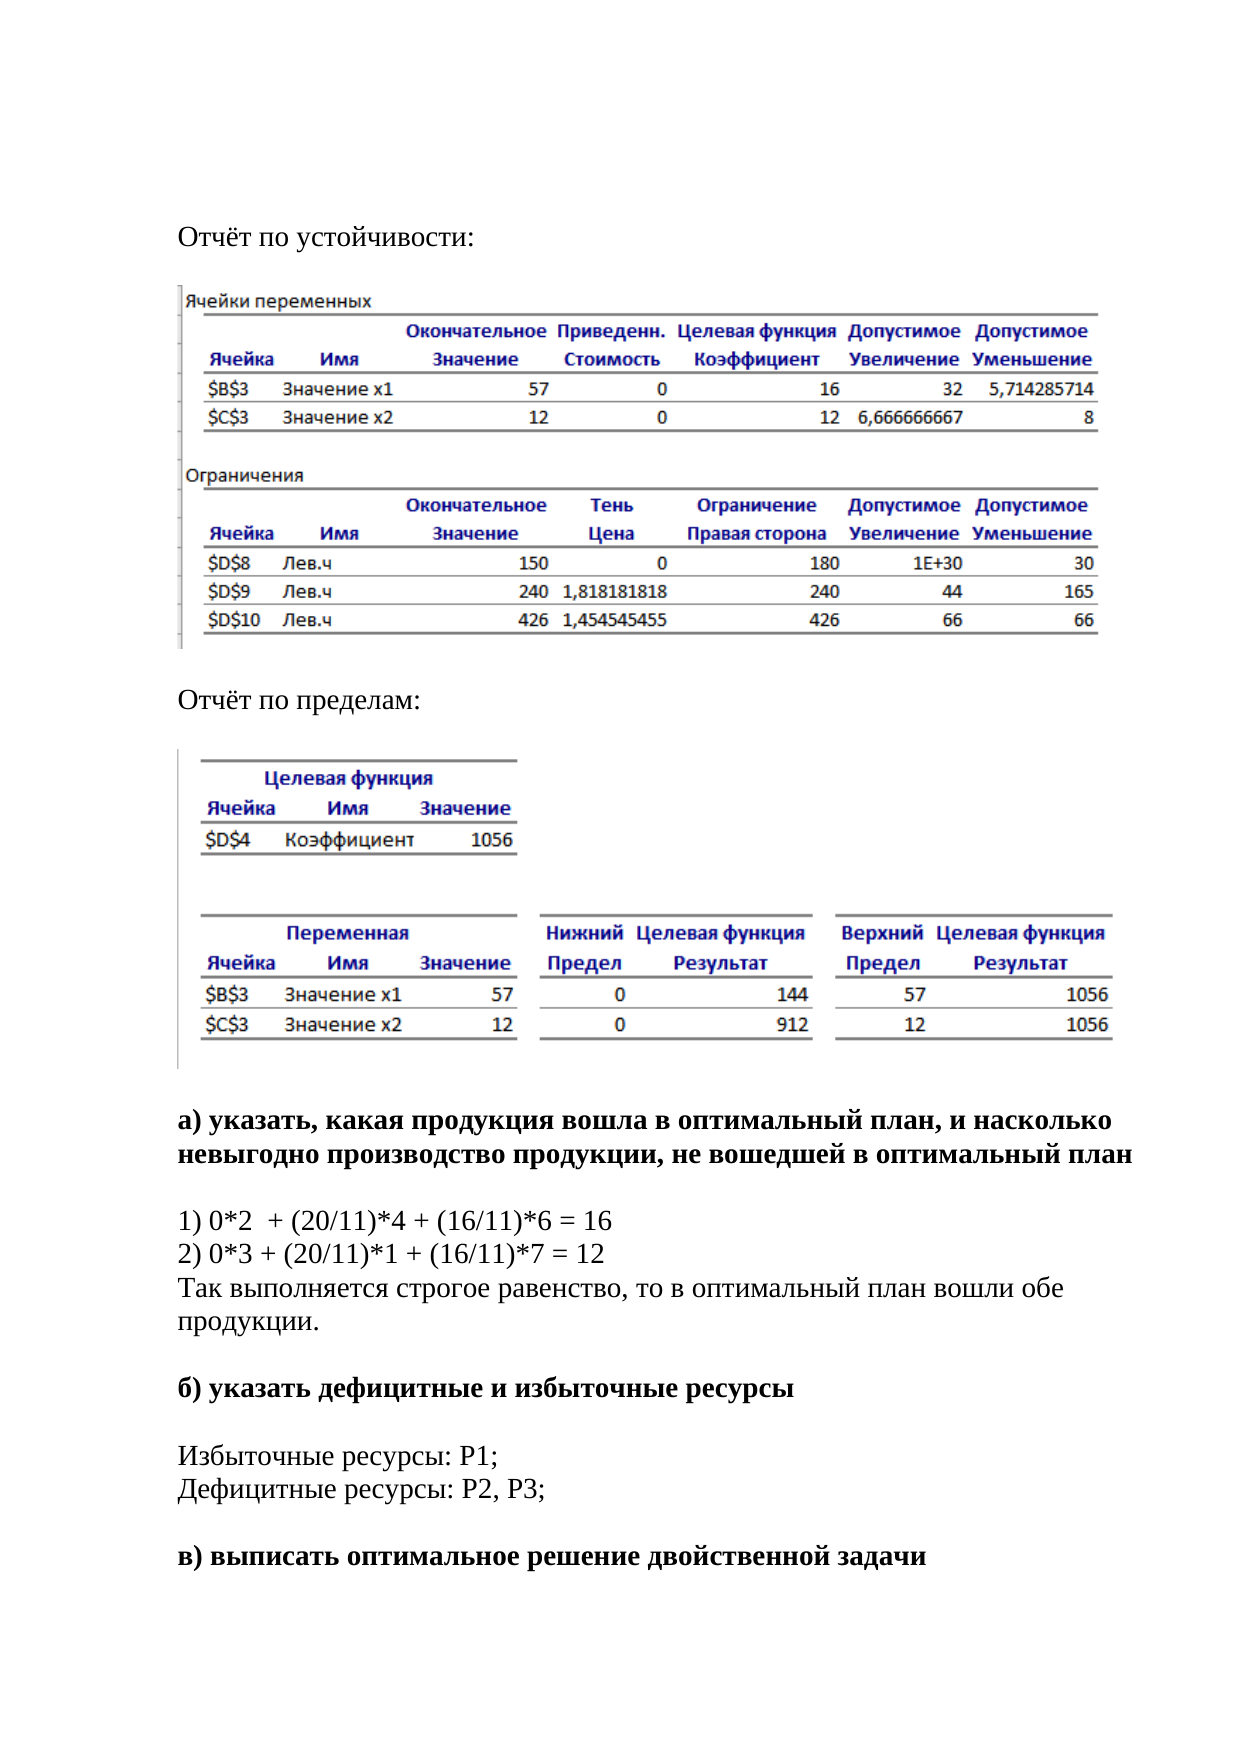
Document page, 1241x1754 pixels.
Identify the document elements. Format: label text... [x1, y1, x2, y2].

text Отчёт по устойчивости: [177, 219, 1152, 252]
text б) указать дефицитные и избыточные ресурсы [177, 1371, 1152, 1404]
picture [177, 285, 1152, 649]
text Дефицитные ресурсы: P2, P3; [177, 1471, 1152, 1505]
text Избыточные ресурсы: P1; [177, 1438, 1152, 1471]
text в) выписать оптимальное решение двойственной задачи [177, 1538, 1152, 1572]
text 2) 0*3 + (20/11)*1 + (16/11)*7 = 12 [177, 1236, 1152, 1270]
text Так выполняется строгое равенство, то в оптимальный план вошли обе продукции. [177, 1270, 1152, 1337]
picture [177, 749, 1152, 1069]
text 1) 0*2 + (20/11)*4 + (16/11)*6 = 16 [177, 1203, 1152, 1236]
text а) указать, какая продукция вошла в оптимальный план, и насколько невыгодно производство продукции, не вошедшей в оптимальный план [177, 1102, 1152, 1169]
text Отчёт по пределам: [177, 682, 1152, 716]
